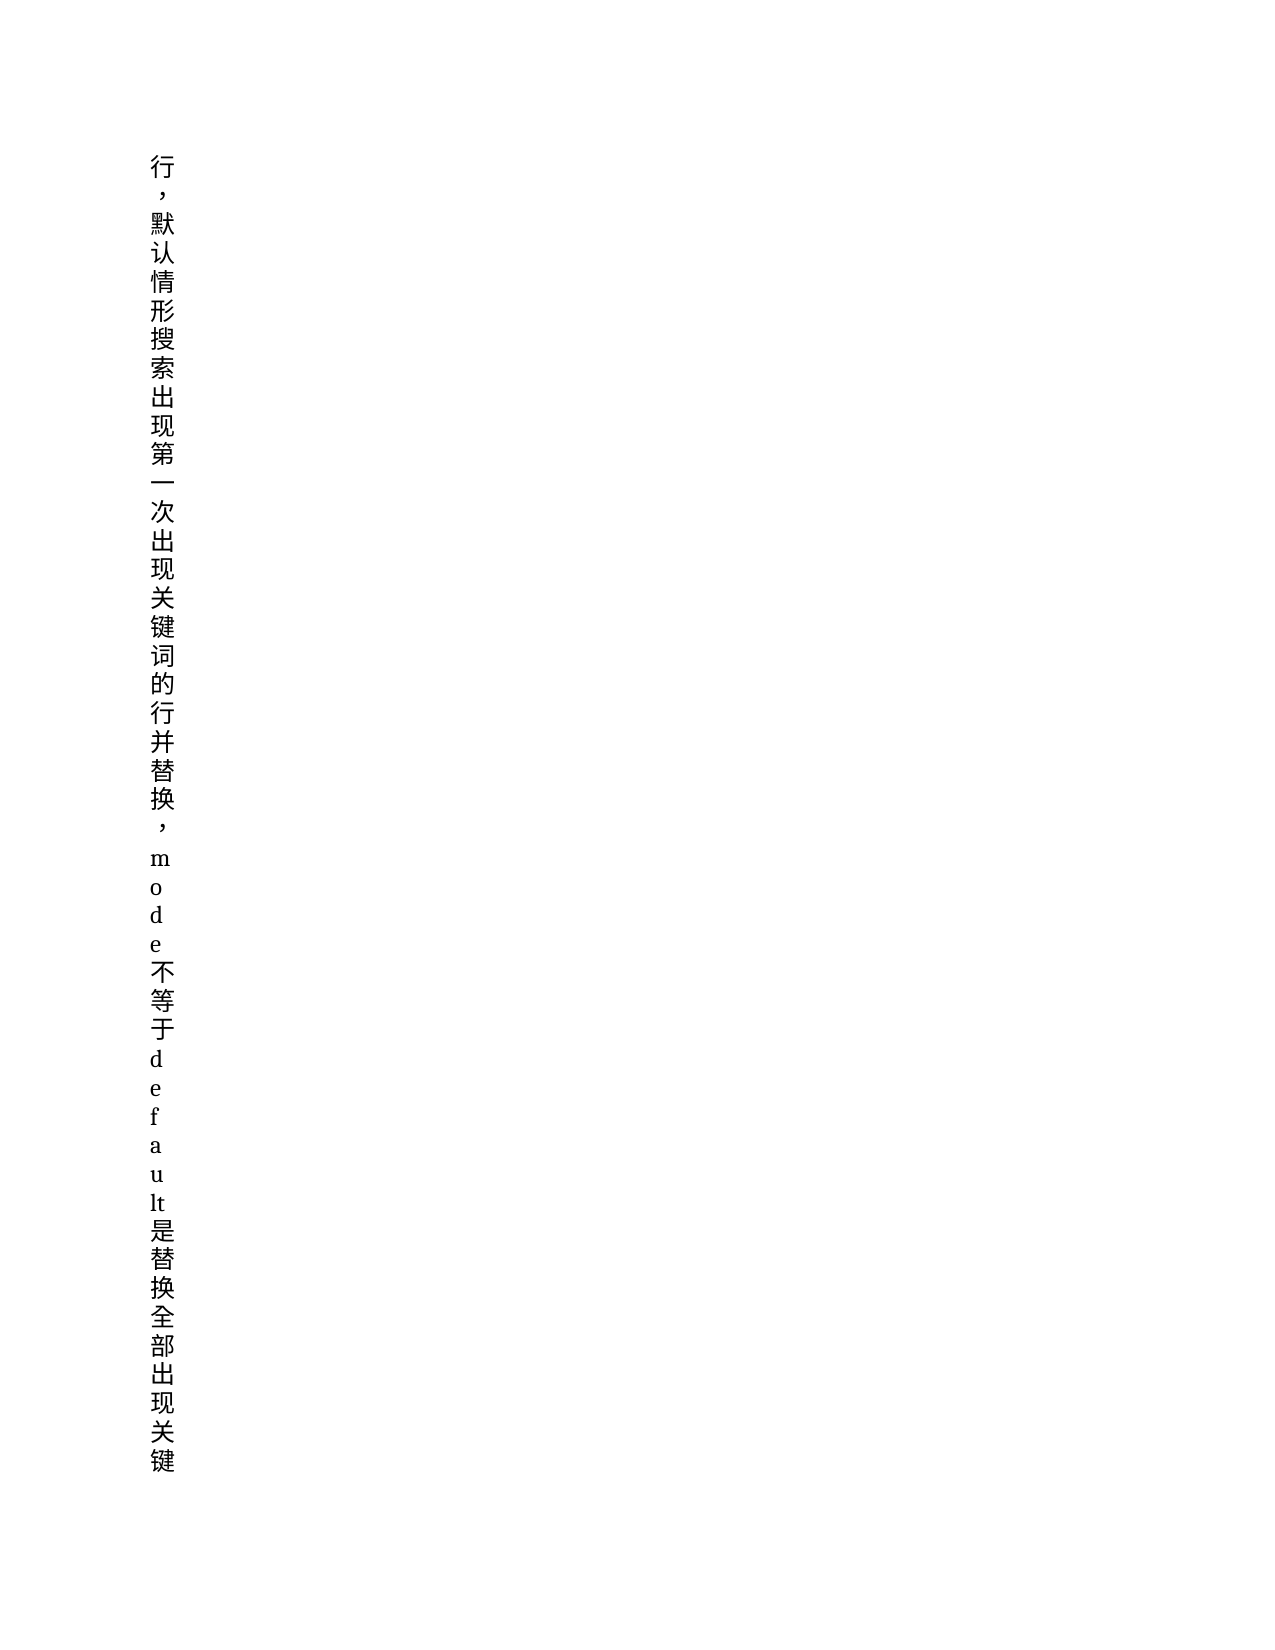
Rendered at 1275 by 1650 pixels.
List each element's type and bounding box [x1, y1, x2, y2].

table_cell [139, 150, 178, 1476]
